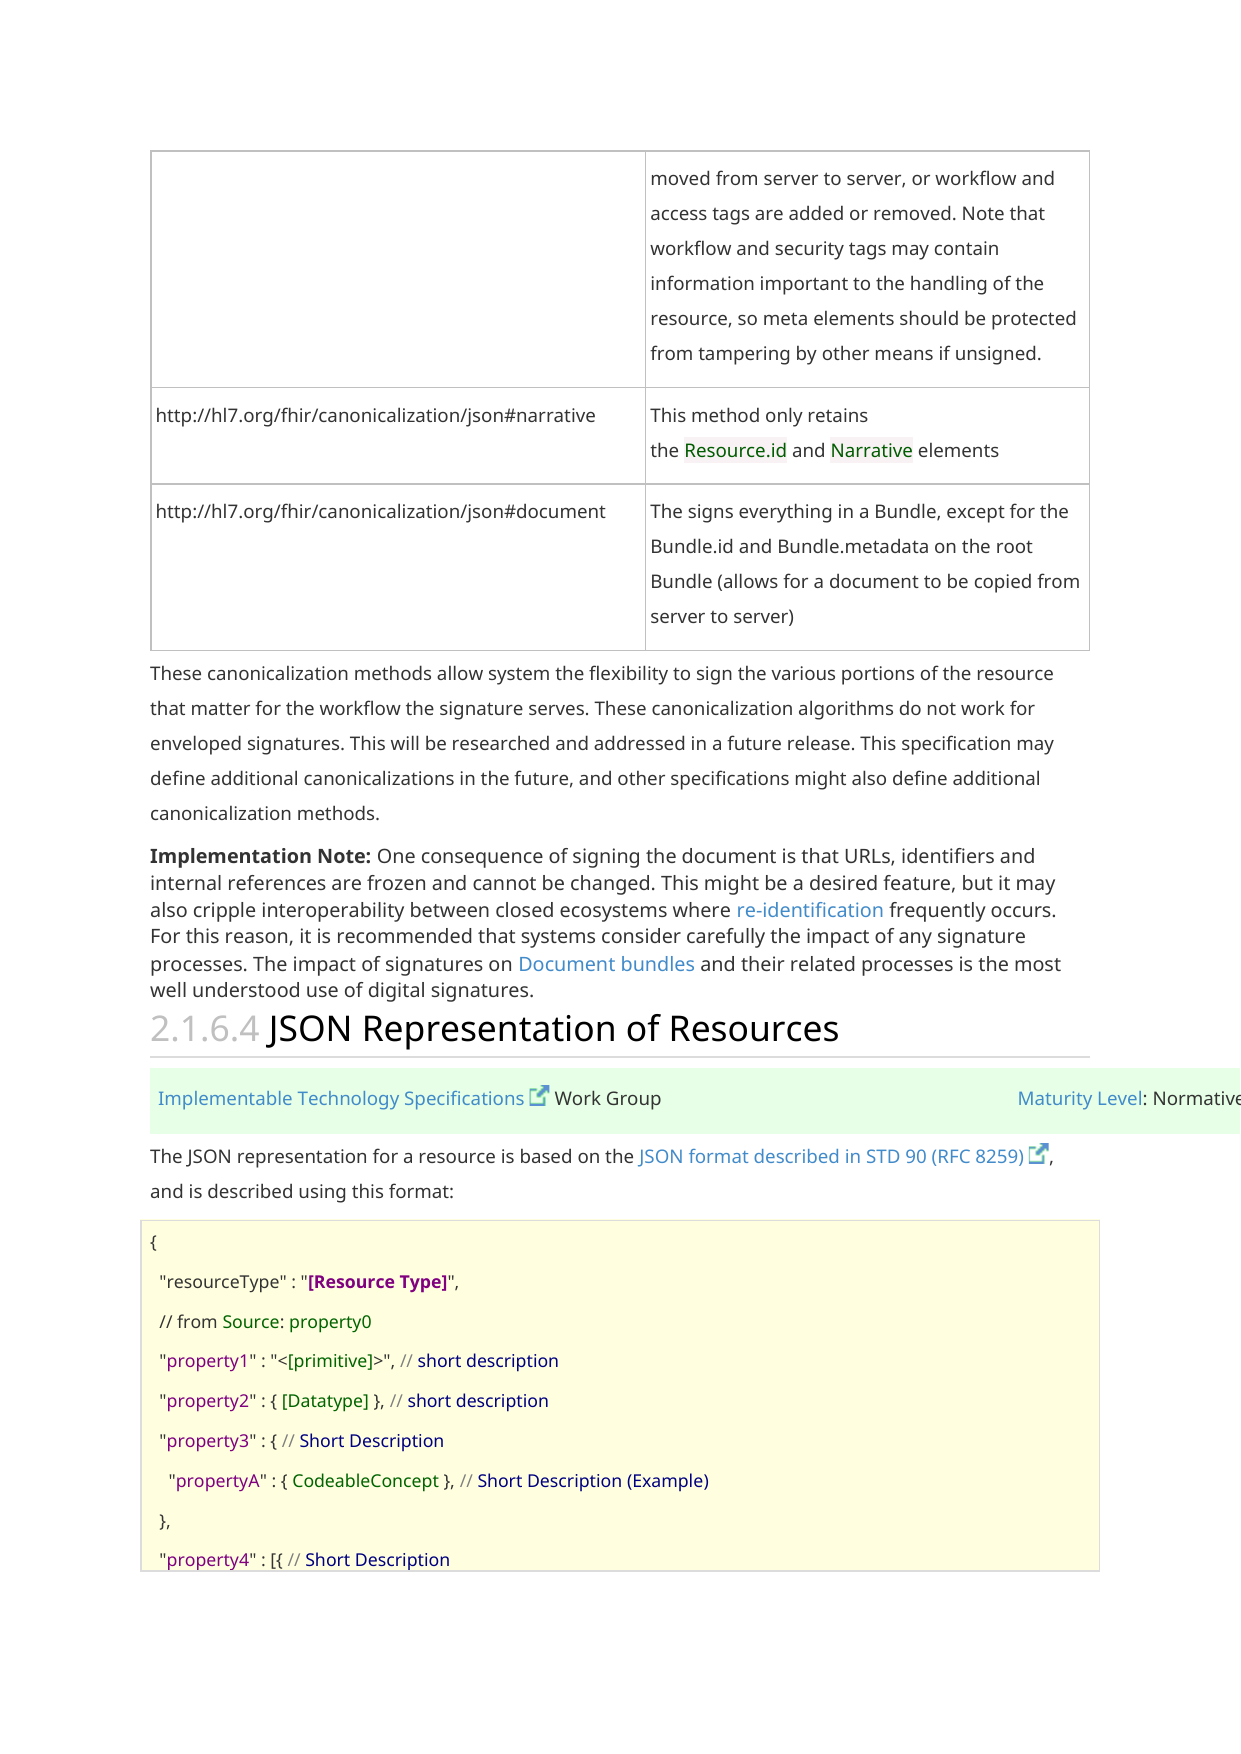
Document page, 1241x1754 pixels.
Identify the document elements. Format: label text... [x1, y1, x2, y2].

text "property1" : "<[primitive]>", // short description [142, 1339, 1099, 1373]
table_cell http://hl7.org/fhir/canonicalization/json#document [152, 485, 645, 650]
text These canonicalization methods allow system the flexibility to sign the various portions of the resource that matter for the workflow the signature serves. These canonicalization algorithms do not work for enveloped signatures. This will be researched and addressed in a future release. This specification may define additional canonicalizations in the future, and other specifications might also define additional canonicalization methods. [150, 651, 1090, 826]
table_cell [152, 152, 645, 387]
text "resourceType" : "[Resource Type]", [142, 1259, 1099, 1293]
table_header Maturity Level: Normative [1010, 1068, 1240, 1134]
text "property4" : [{ // Short Description [142, 1538, 1099, 1570]
text // from Source: property0 [142, 1299, 1099, 1333]
picture [1028, 1143, 1049, 1164]
picture [529, 1085, 550, 1106]
text "property3" : { // Short Description [142, 1418, 1099, 1453]
text "propertyA" : { CodeableConcept }, // Short Description (Example) [142, 1458, 1099, 1492]
table_cell http://hl7.org/fhir/canonicalization/json#narrative [152, 388, 645, 483]
text Implementation Note: One consequence of signing the document is that URLs, identifiers and internal references are frozen and cannot be changed. This might be a desired feature, but it may also cripple interoperability between closed ecosystems where re-identification frequently occurs. For this reason, it is recommended that systems consider carefully the impact of any signature processes. The impact of signatures on Document bundles and their related processes is the most well understood use of digital signatures. [150, 842, 1090, 1004]
text { [142, 1221, 1099, 1254]
table_cell The signs everything in a Bundle, except for the Bundle.id and Bundle.metadata on the root Bundle (allows for a document to be copied from server to server) [646, 485, 1089, 650]
table_header Implementable Technology Specifications Work Group [150, 1068, 1010, 1134]
table_cell This method only retains the Resource.id and Narrative elements [646, 388, 1089, 483]
text 2.1.6.4 JSON Representation of Resources [150, 1004, 1090, 1056]
text }, [142, 1498, 1099, 1532]
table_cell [646, 152, 1089, 387]
text "property2" : { [Datatype] }, // short description [142, 1379, 1099, 1413]
text The JSON representation for a resource is based on the JSON format described in STD 90 (RFC 8259) , and is described using this format: [150, 1134, 1090, 1204]
